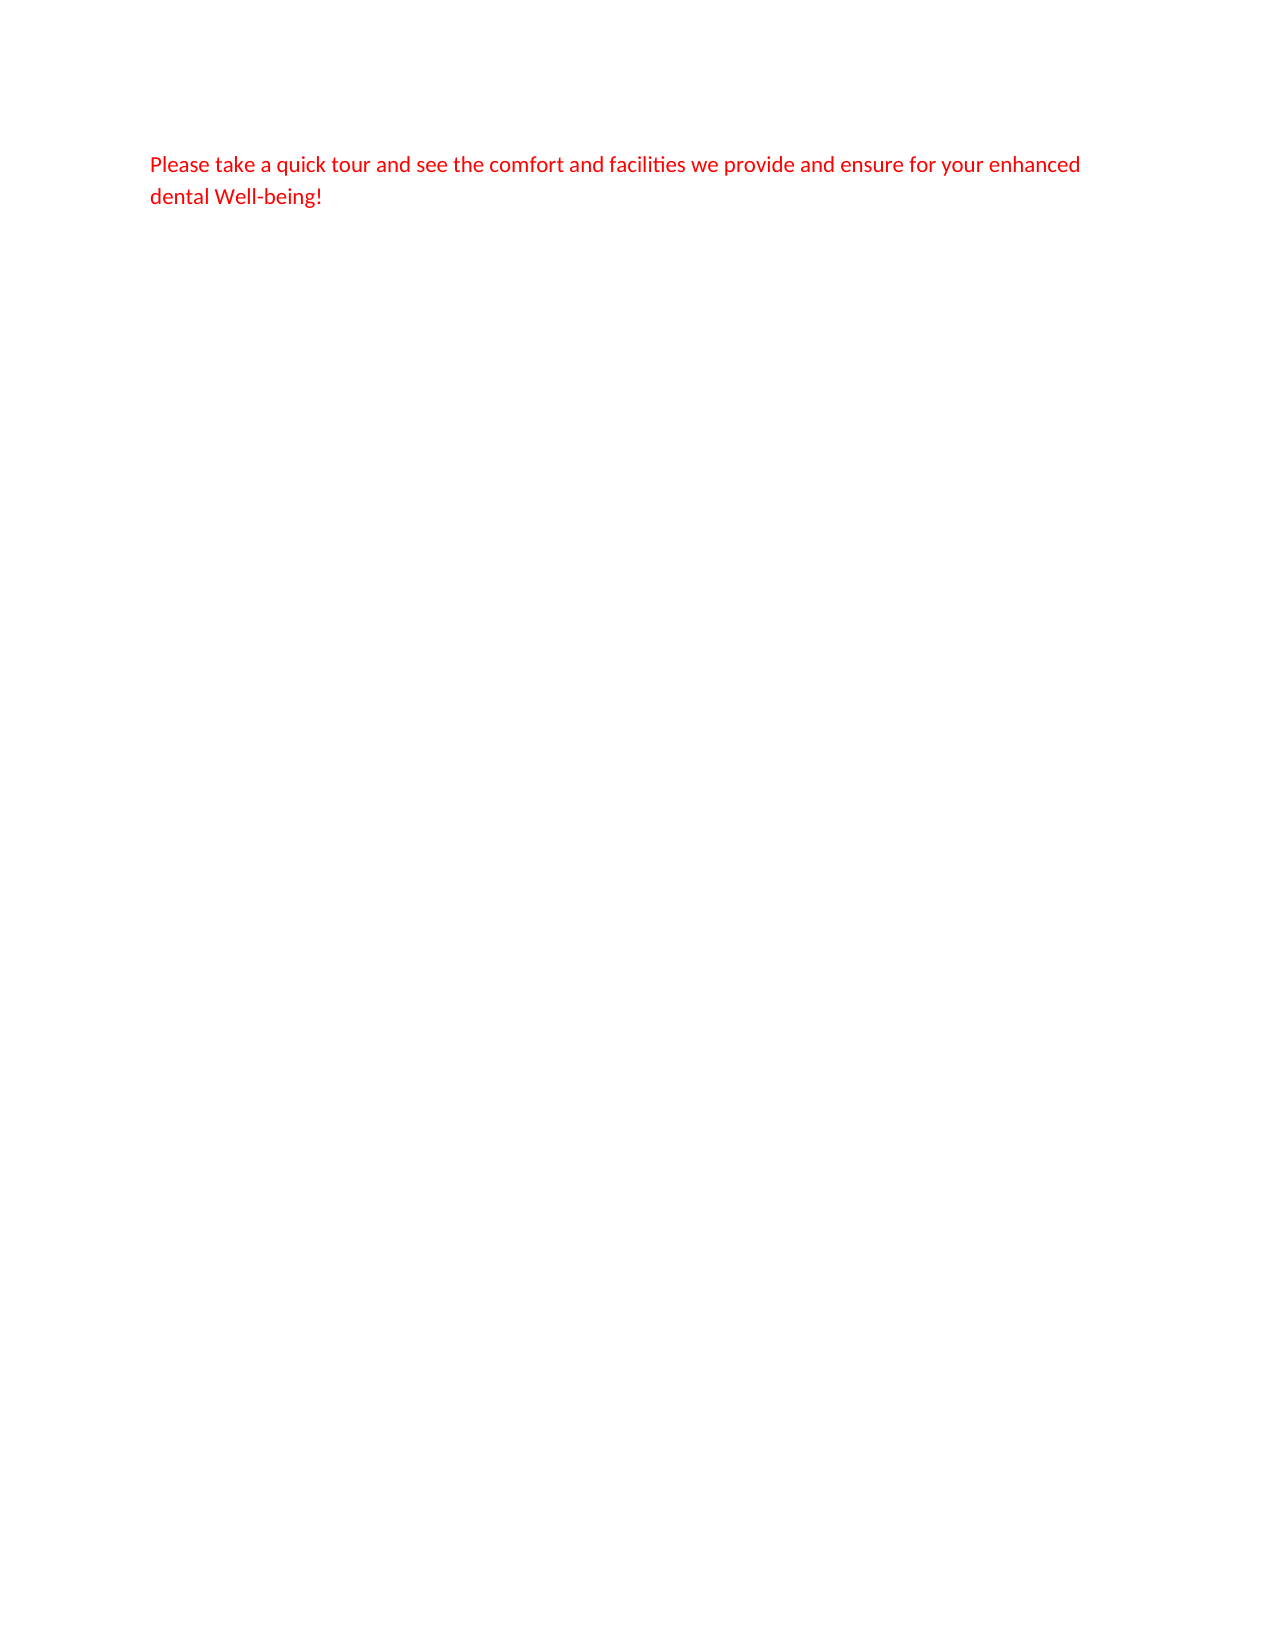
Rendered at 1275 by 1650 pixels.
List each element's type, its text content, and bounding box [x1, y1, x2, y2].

text Please take a quick tour and see the comfort and facilities we provide and ensure for your enhanced dental Well-being! [150, 150, 1125, 210]
